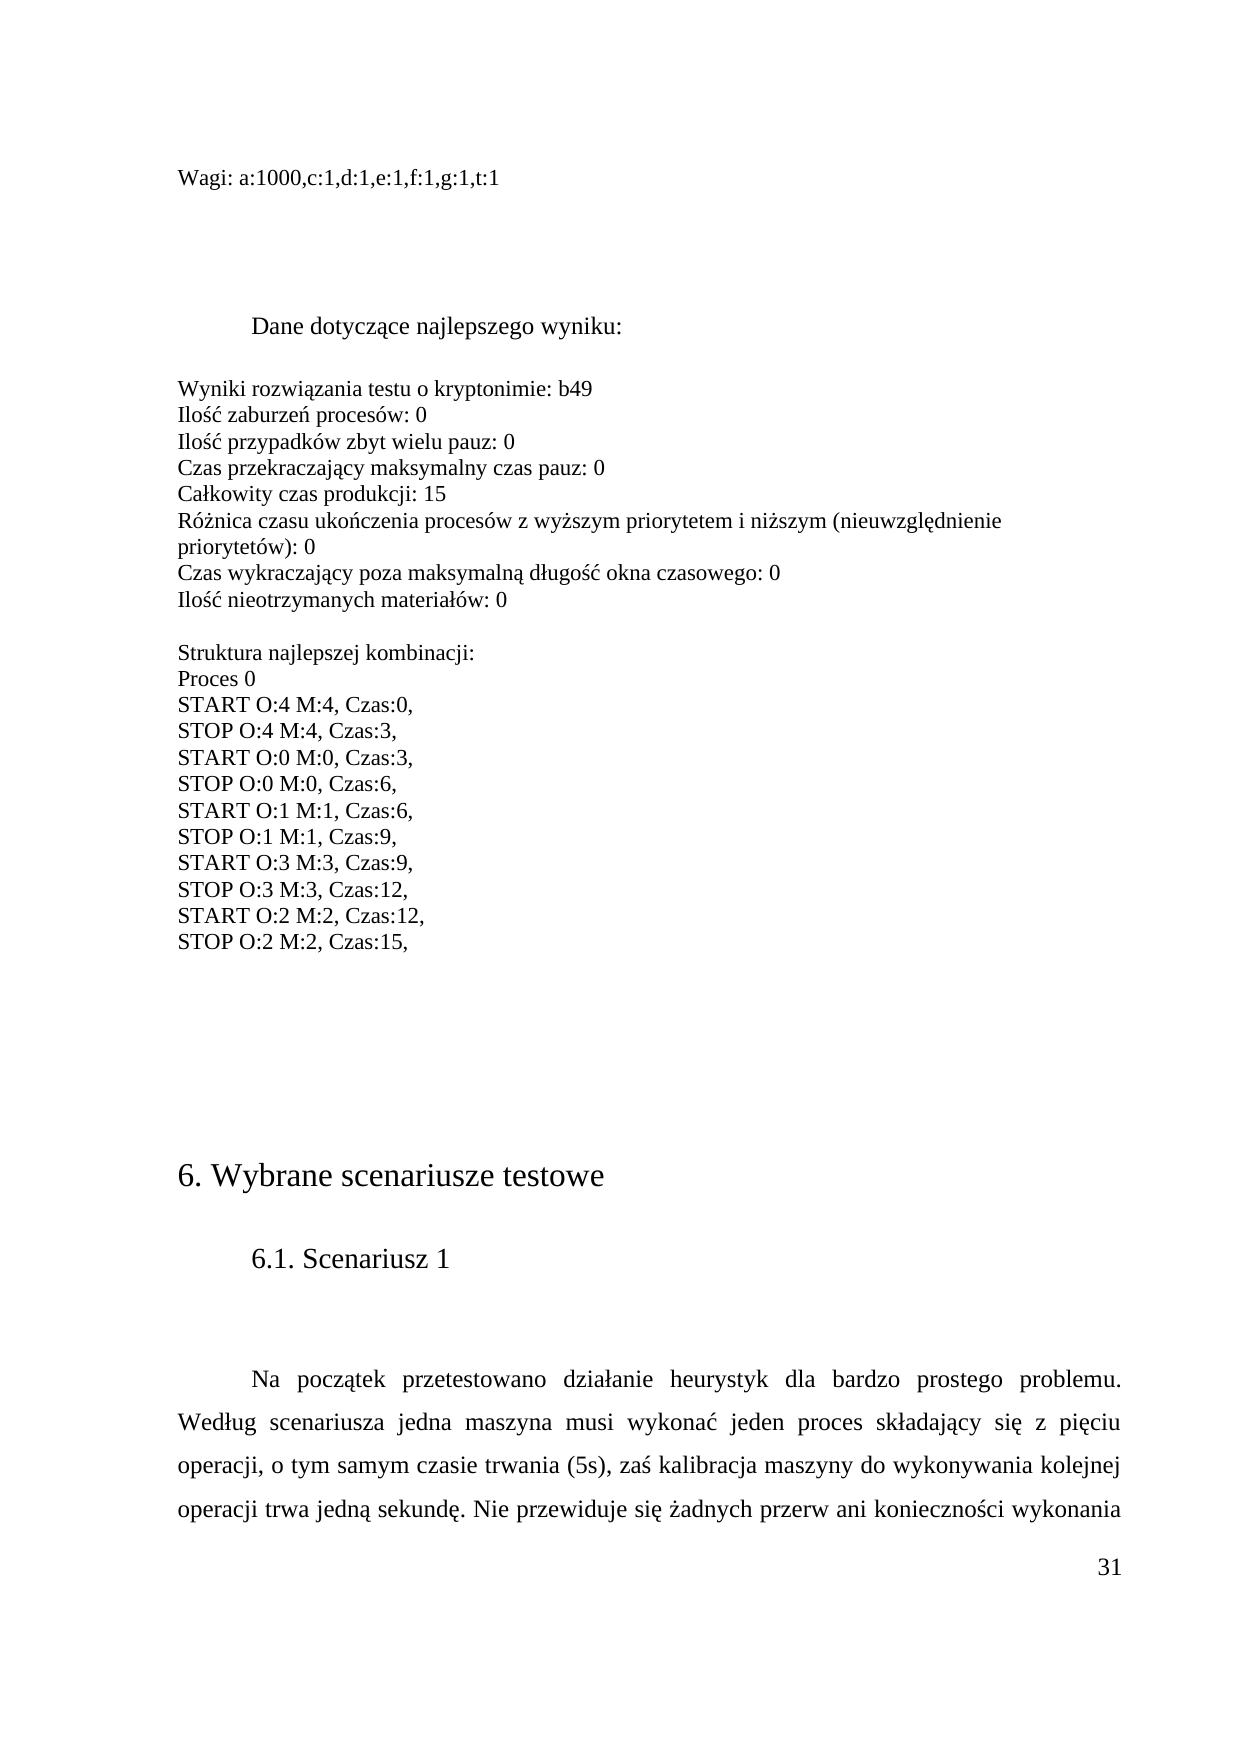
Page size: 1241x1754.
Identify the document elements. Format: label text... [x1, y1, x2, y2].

text Wagi: a:1000,c:1,d:1,e:1,f:1,g:1,t:1 [177, 164, 1122, 190]
text STOP O:2 M:2, Czas:15, [177, 928, 1122, 955]
text START O:2 M:2, Czas:12, [177, 902, 1122, 928]
text Dane dotyczące najlepszego wyniku: [177, 311, 1122, 340]
text START O:4 M:4, Czas:0, [177, 691, 1122, 718]
text START O:1 M:1, Czas:6, [177, 797, 1122, 823]
text START O:0 M:0, Czas:3, [177, 744, 1122, 770]
subtitle 6. Wybrane scenariusze testowe [177, 1155, 1122, 1193]
text Struktura najlepszej kombinacji: [177, 638, 1122, 665]
text START O:3 M:3, Czas:9, [177, 849, 1122, 876]
text Wyniki rozwiązania testu o kryptonimie: b49 [177, 375, 1122, 401]
text Różnica czasu ukończenia procesów z wyższym priorytetem i niższym (nieuwzględnienie priorytetów): 0 [177, 507, 1122, 559]
text Czas przekraczający maksymalny czas pauz: 0 [177, 454, 1122, 480]
text STOP O:4 M:4, Czas:3, [177, 718, 1122, 744]
subtitle 6.1. Scenariusz 1 [177, 1242, 1122, 1275]
text Ilość zaburzeń procesów: 0 [177, 401, 1122, 428]
text STOP O:3 M:3, Czas:12, [177, 876, 1122, 902]
text Ilość nieotrzymanych materiałów: 0 [177, 586, 1122, 612]
text Ilość przypadków zbyt wielu pauz: 0 [177, 428, 1122, 454]
text Proces 0 [177, 665, 1122, 691]
text STOP O:1 M:1, Czas:9, [177, 823, 1122, 849]
text STOP O:0 M:0, Czas:6, [177, 770, 1122, 797]
text Czas wykraczający poza maksymalną długość okna czasowego: 0 [177, 559, 1122, 586]
text Całkowity czas produkcji: 15 [177, 480, 1122, 507]
